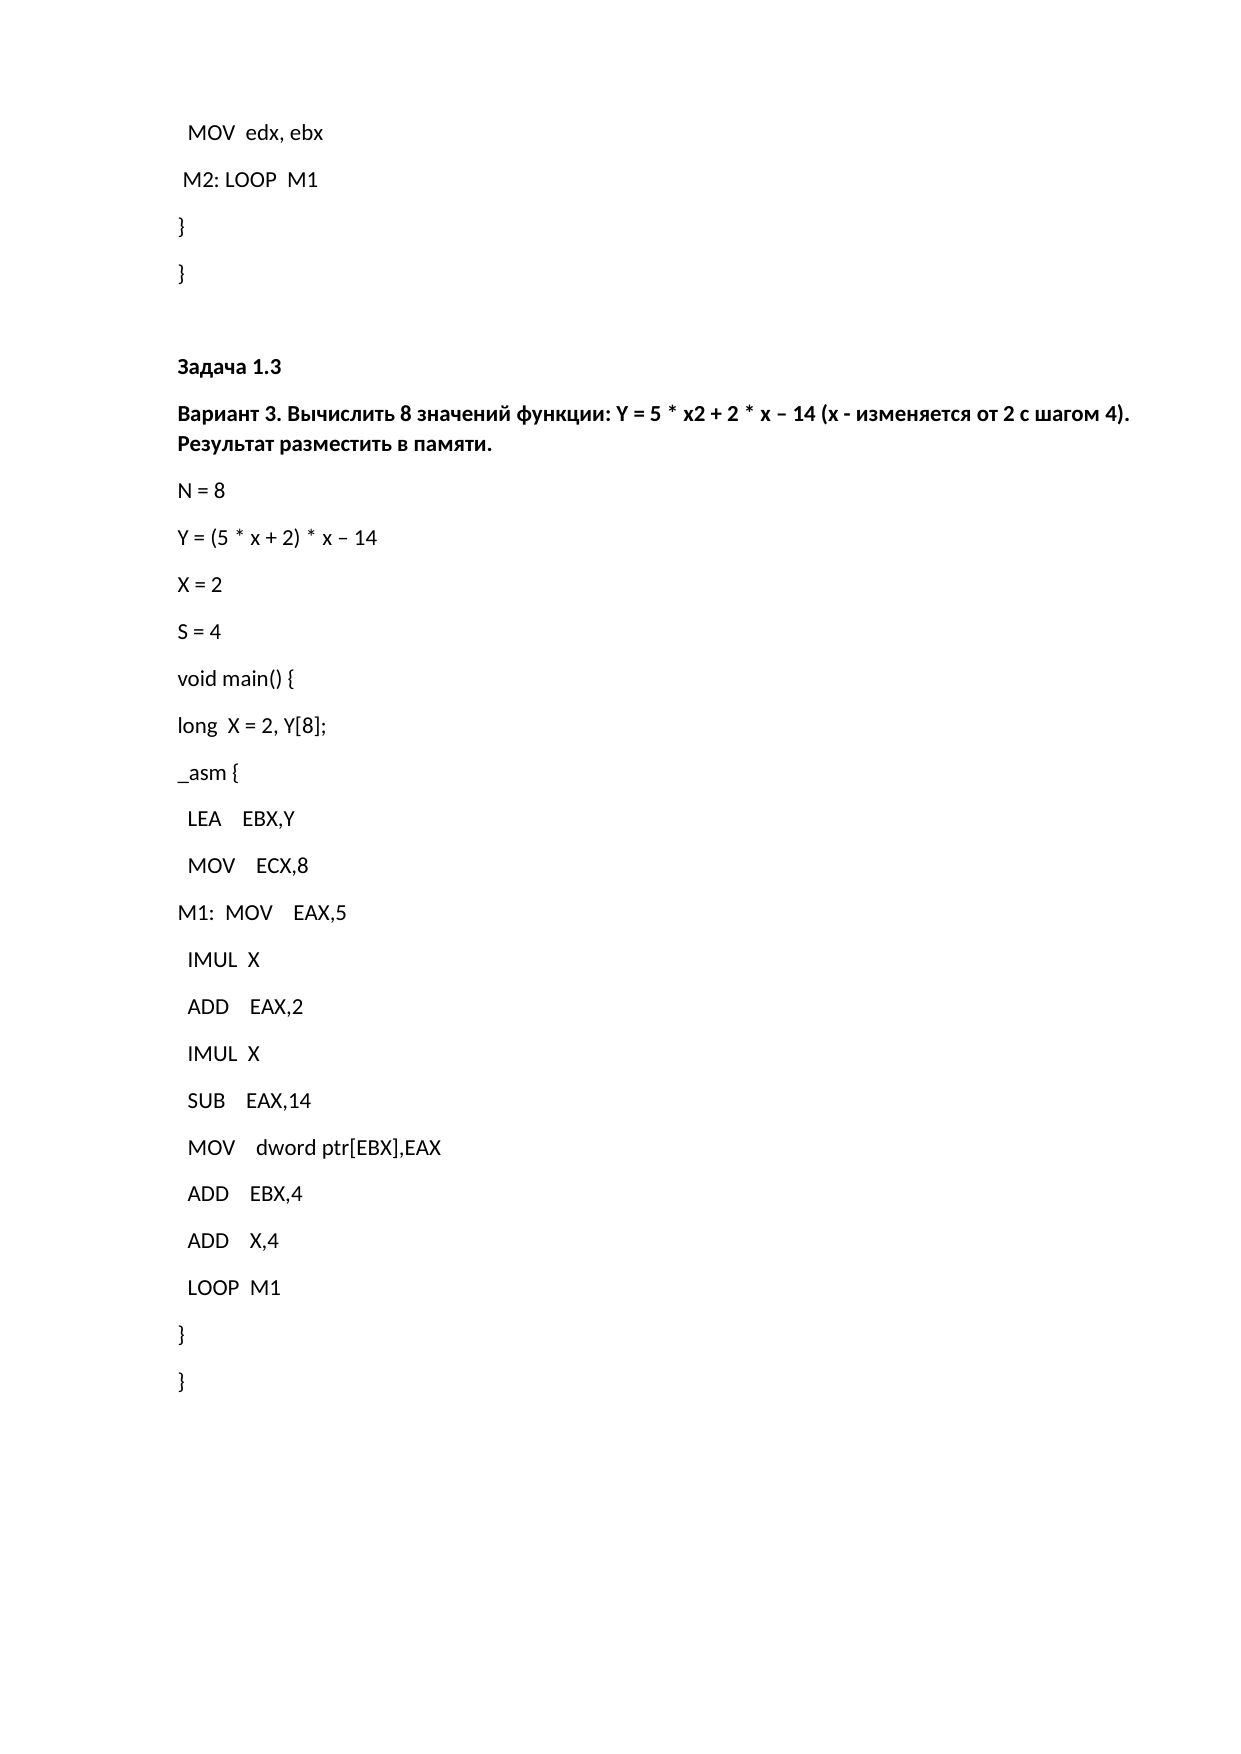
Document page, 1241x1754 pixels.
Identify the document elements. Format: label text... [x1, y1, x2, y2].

text N = 8 [177, 476, 1152, 504]
text LOOP M1 [177, 1273, 1152, 1301]
text S = 4 [177, 617, 1152, 645]
text M2: LOOP M1 [177, 165, 1152, 193]
text Задача 1.3 [177, 352, 1152, 381]
text long X = 2, Y[8]; [177, 711, 1152, 739]
text SUB EAX,14 [177, 1086, 1152, 1114]
text ADD EAX,2 [177, 992, 1152, 1020]
text } [177, 259, 1152, 287]
text ADD X,4 [177, 1226, 1152, 1254]
text } [177, 1320, 1152, 1348]
text MOV dword ptr[EBX],EAX [177, 1133, 1152, 1161]
text MOV ECX,8 [177, 851, 1152, 879]
text MOV edx, ebx [177, 118, 1152, 146]
text _asm { [177, 758, 1152, 786]
text Вариант 3. Вычислить 8 значений функции: Y = 5 * x2 + 2 * x – 14 (х - изменяется от 2 с шагом 4). Результат разместить в памяти. [177, 399, 1152, 458]
text void main() { [177, 664, 1152, 692]
text } [177, 212, 1152, 240]
text Y = (5 * x + 2) * x – 14 [177, 523, 1152, 551]
text } [177, 1367, 1152, 1395]
text IMUL X [177, 1039, 1152, 1067]
text ADD EBX,4 [177, 1179, 1152, 1208]
text X = 2 [177, 570, 1152, 598]
text IMUL X [177, 945, 1152, 973]
text M1: MOV EAX,5 [177, 898, 1152, 926]
text LEA EBX,Y [177, 804, 1152, 833]
